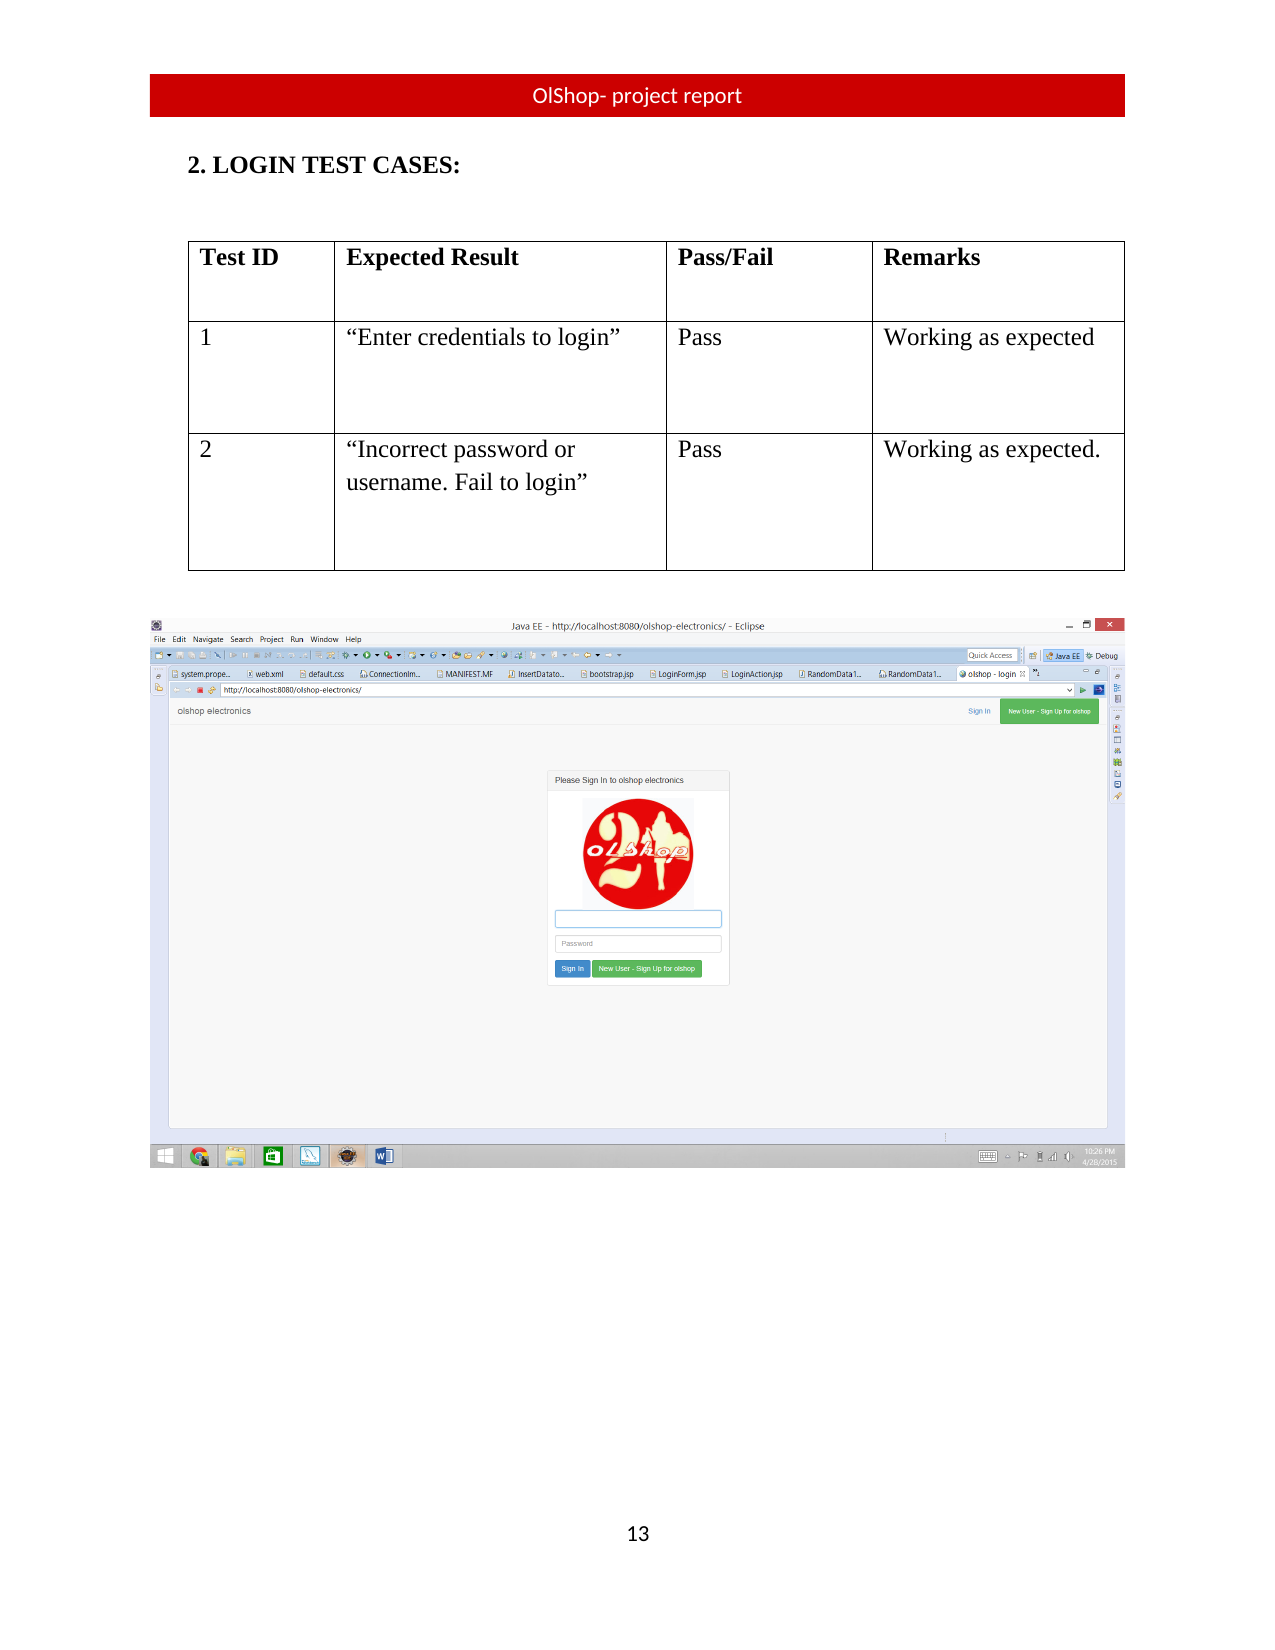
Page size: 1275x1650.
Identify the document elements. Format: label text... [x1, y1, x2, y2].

table_cell Pass [667, 434, 872, 570]
text 2. LOGIN TEST CASES: [187, 150, 1125, 179]
table_cell 2 [189, 434, 334, 570]
table_header Remarks [873, 242, 1124, 321]
table_cell “Incorrect password or username. Fail to login” [335, 434, 666, 570]
table_header Test ID [189, 242, 334, 321]
table_cell Working as expected. [873, 434, 1124, 570]
table_cell Working as expected [873, 322, 1124, 433]
table_cell 1 [189, 322, 334, 433]
table_cell Pass [667, 322, 872, 433]
table_header Pass/Fail [667, 242, 872, 321]
table_cell “Enter credentials to login” [335, 322, 666, 433]
table_header Expected Result [335, 242, 666, 321]
picture [150, 618, 1125, 1168]
